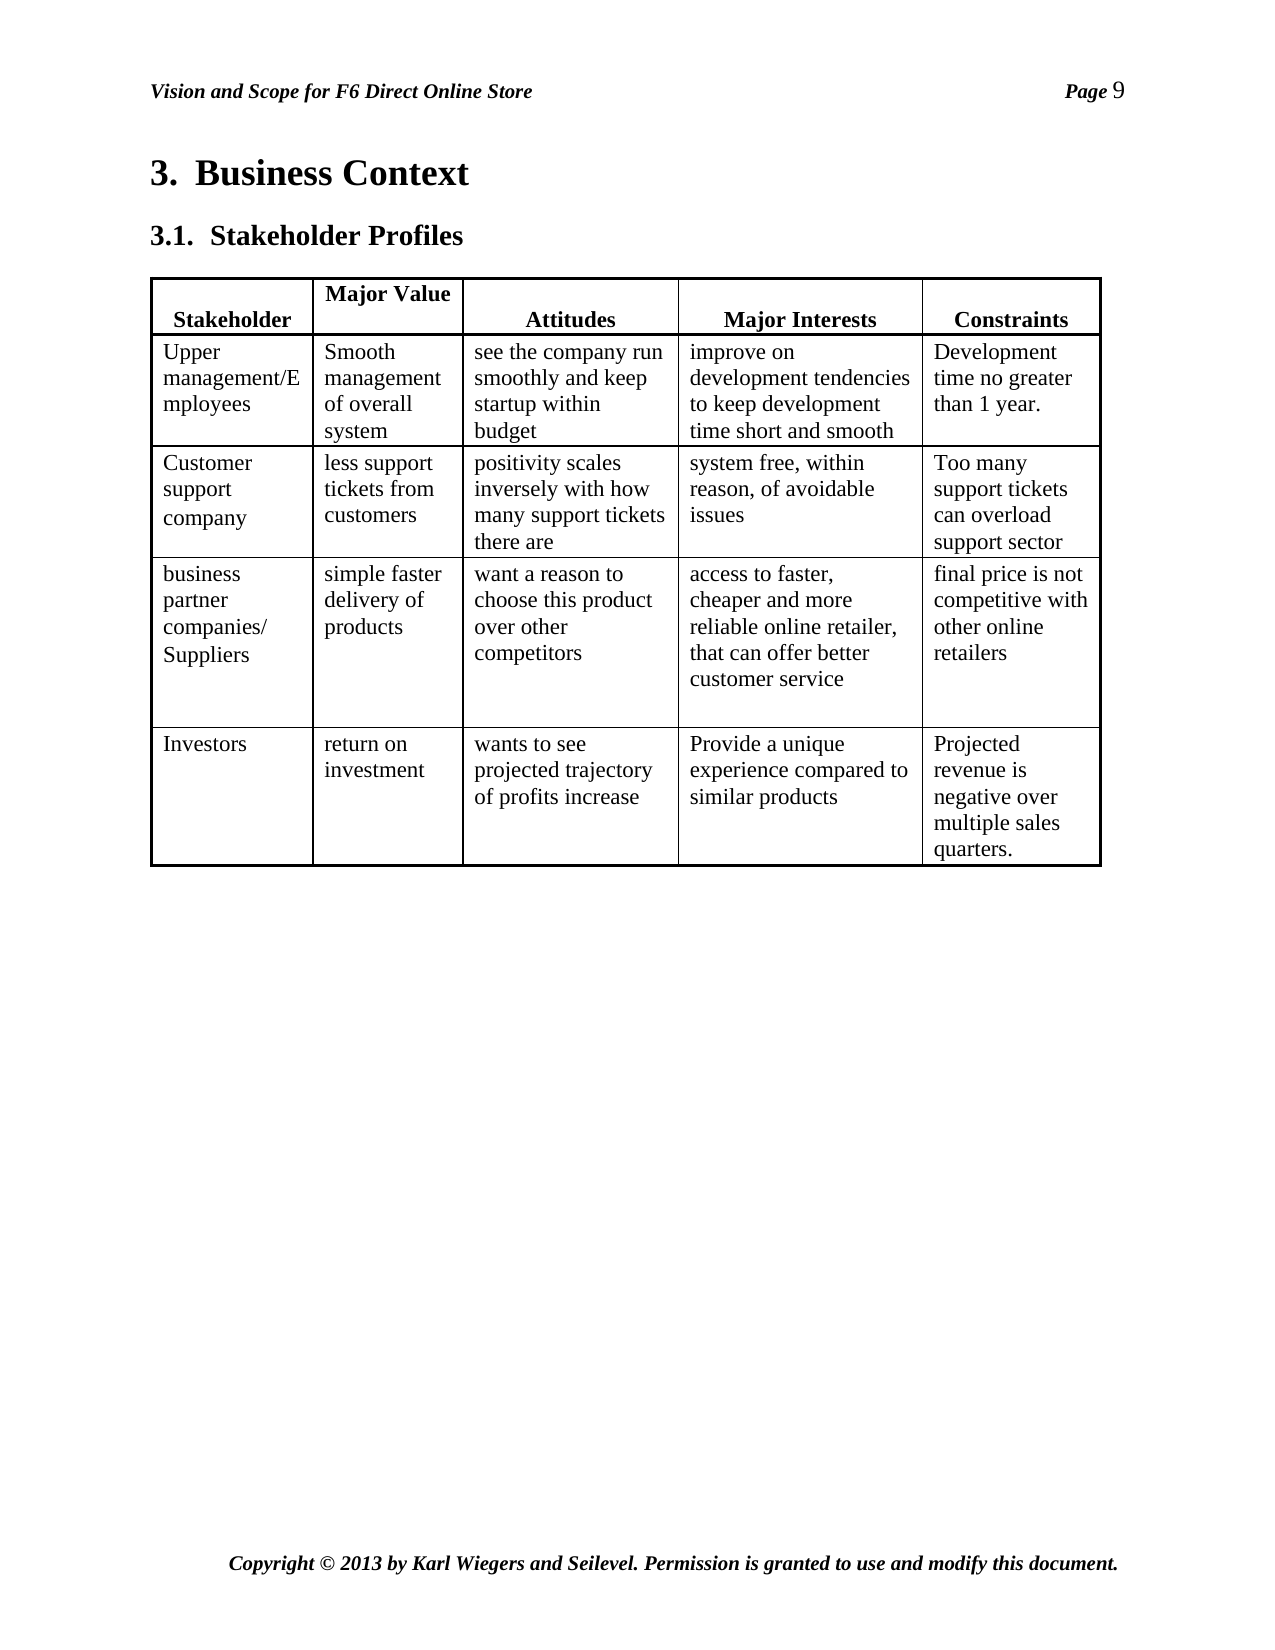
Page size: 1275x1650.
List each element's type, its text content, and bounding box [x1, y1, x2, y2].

table_cell less support tickets from customers [314, 447, 462, 556]
table_cell Investors [153, 728, 312, 864]
table_header Major Value [314, 280, 462, 332]
table_cell improve on development tendencies to keep development time short and smooth [679, 336, 922, 445]
table_cell access to faster, cheaper and more reliable online retailer, that can offer better customer service [679, 558, 922, 726]
subtitle Business Context [150, 150, 1125, 193]
table_header Stakeholder [153, 280, 312, 332]
table_cell Provide a unique experience compared to similar products [679, 728, 922, 864]
table_cell Development time no greater than 1 year. [923, 336, 1099, 445]
table_cell Too many support tickets can overload support sector [923, 447, 1099, 556]
table_cell return on investment [314, 728, 462, 864]
table_cell Upper management/Employees [153, 336, 312, 445]
table_cell want a reason to choose this product over other competitors [464, 558, 678, 726]
table_cell Customer support company [153, 447, 312, 556]
table_cell simple faster delivery of products [314, 558, 462, 726]
table_cell wants to see projected trajectory of profits increase [464, 728, 678, 864]
table_cell system free, within reason, of avoidable issues [679, 447, 922, 556]
table_cell positivity scales inversely with how many support tickets there are [464, 447, 678, 556]
table_header Attitudes [464, 280, 678, 332]
subtitle Stakeholder Profiles [150, 218, 1125, 252]
table_cell Projected revenue is negative over multiple sales quarters. [923, 728, 1099, 864]
table_cell see the company run smoothly and keep startup within budget [464, 336, 678, 445]
table_header Constraints [923, 280, 1099, 332]
table_header Major Interests [679, 280, 922, 332]
table_cell Smooth management of overall system [314, 336, 462, 445]
table_cell business partner companies/ Suppliers [153, 558, 312, 726]
table_cell final price is not competitive with other online retailers [923, 558, 1099, 726]
